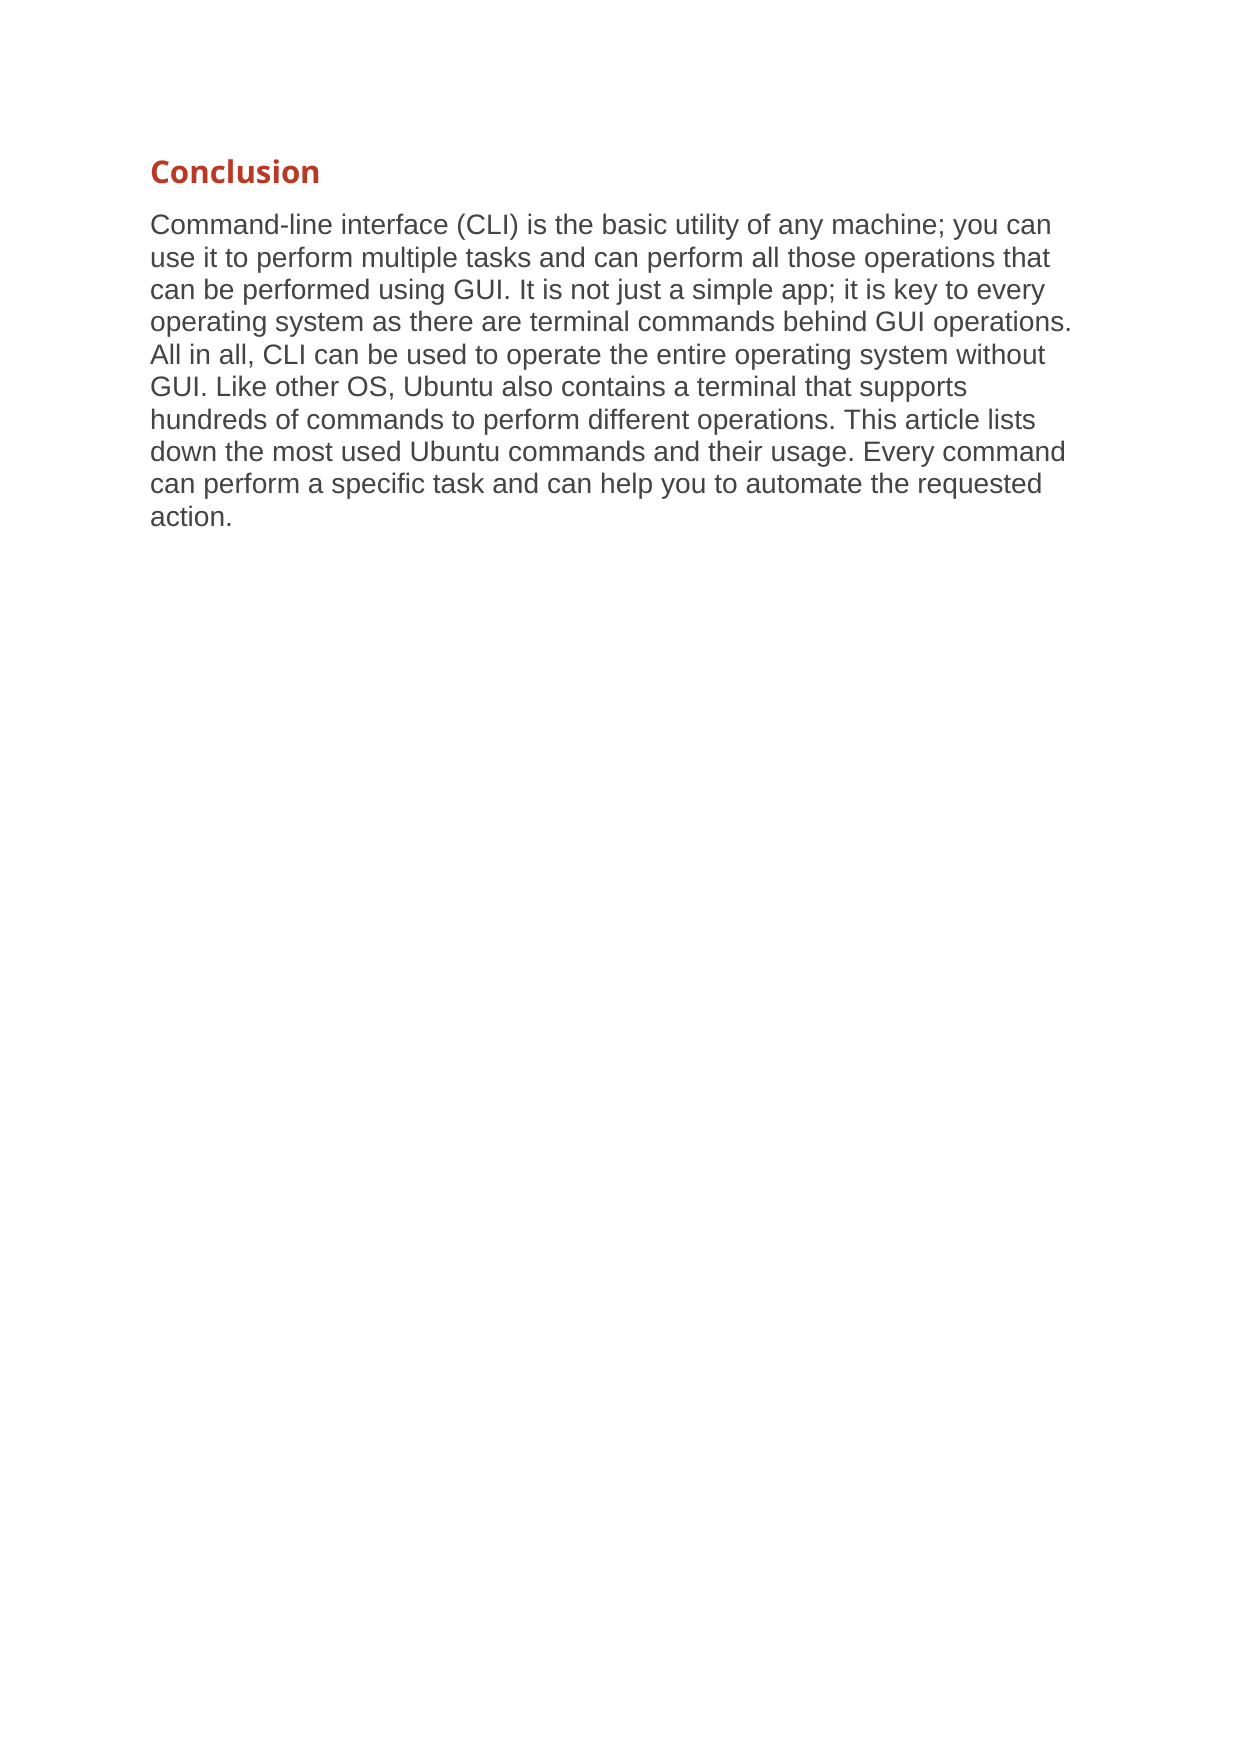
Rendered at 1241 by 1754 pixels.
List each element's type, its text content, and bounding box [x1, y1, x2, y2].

text Conclusion [150, 150, 1090, 193]
text Command-line interface (CLI) is the basic utility of any machine; you can use it to perform multiple tasks and can perform all those operations that can be performed using GUI. It is not just a simple app; it is key to every operating system as there are terminal commands behind GUI operations. All in all, CLI can be used to operate the entire operating system without GUI. Like other OS, Ubuntu also contains a terminal that supports hundreds of commands to perform different operations. This article lists down the most used Ubuntu commands and their usage. Every command can perform a specific task and can help you to automate the requested action. [150, 208, 1090, 532]
